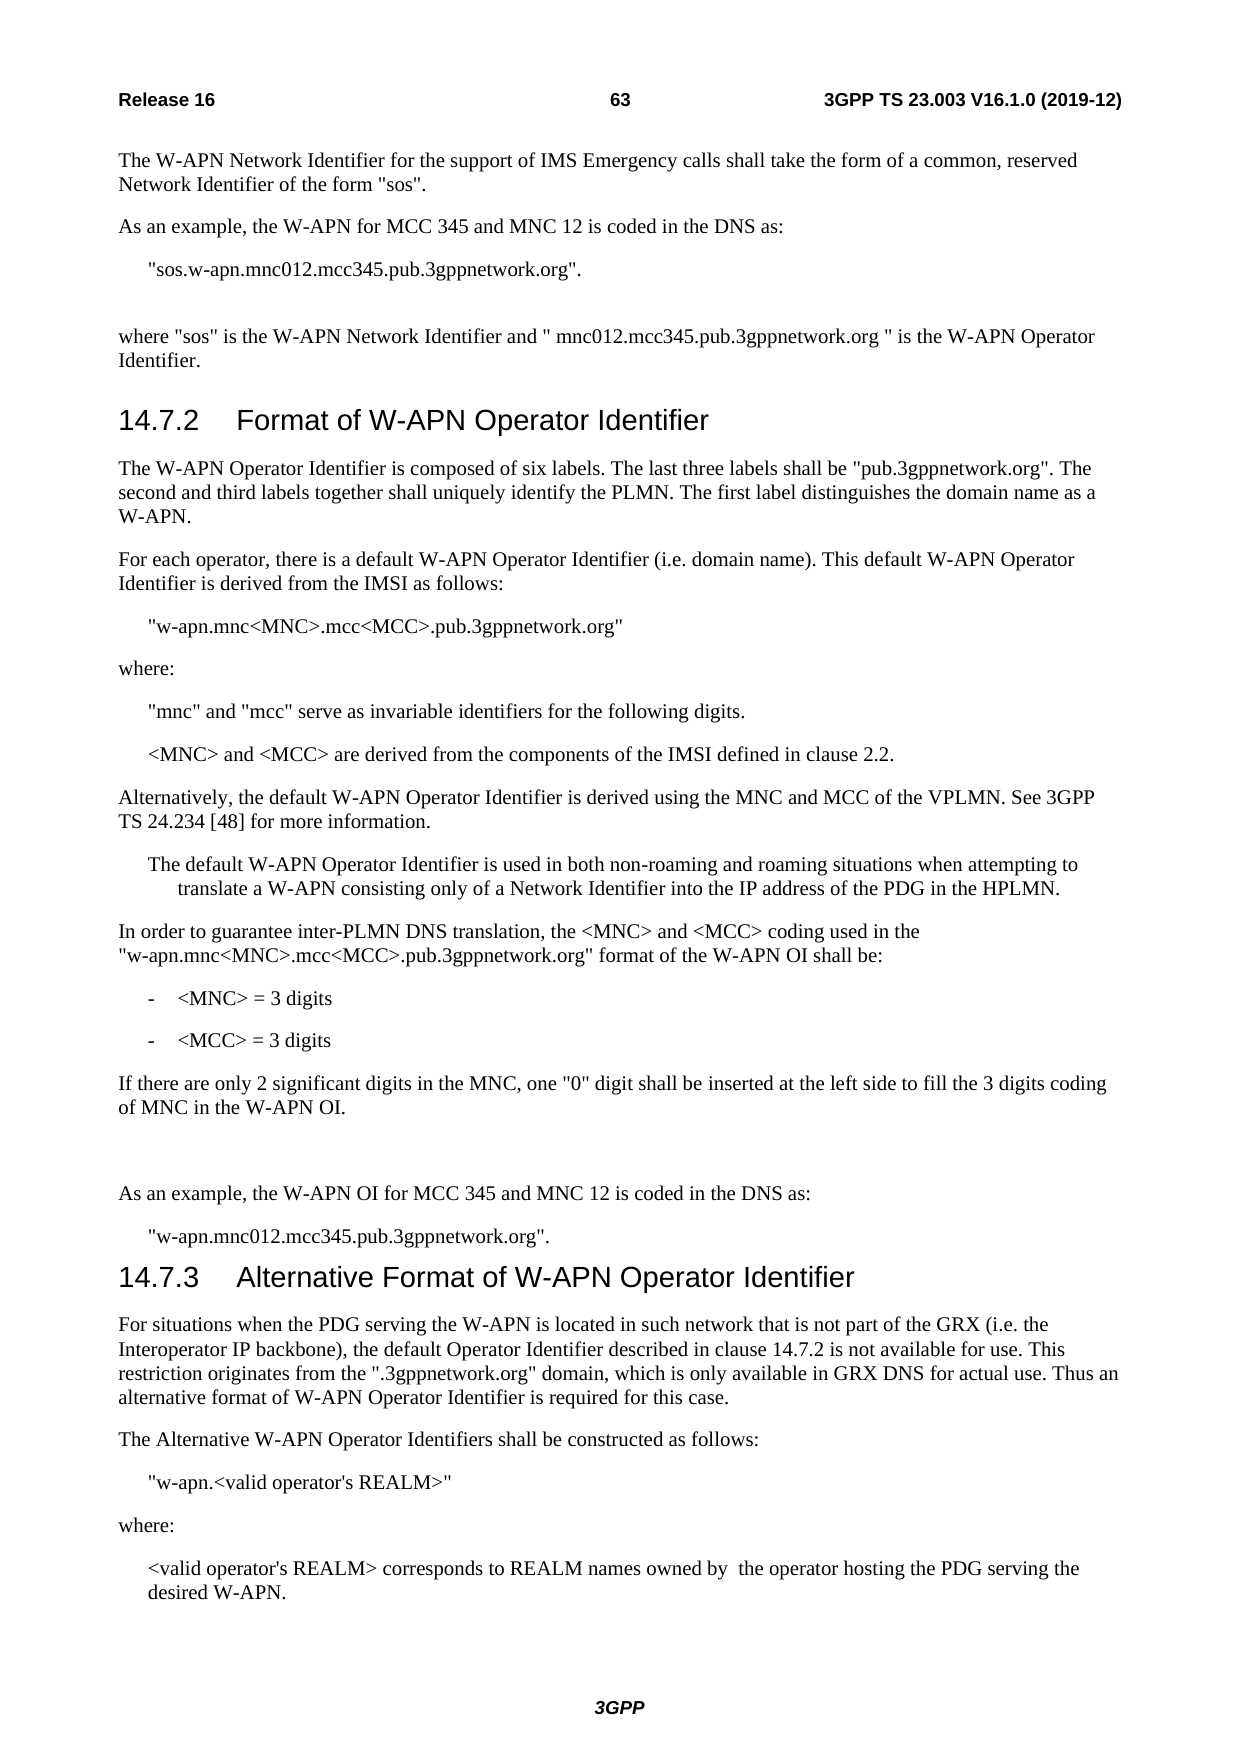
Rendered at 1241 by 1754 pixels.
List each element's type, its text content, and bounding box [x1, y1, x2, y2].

text The Alternative W-APN Operator Identifiers shall be constructed as follows: [118, 1427, 1122, 1451]
text "w-apn.<valid operator's REALM>" [148, 1470, 1122, 1494]
text The W-APN Network Identifier for the support of IMS Emergency calls shall take the form of a common, reserved Network Identifier of the form "sos". [118, 147, 1122, 196]
text In order to guarantee inter-PLMN DNS translation, the <MNC> and <MCC> coding used in the "w-apn.mnc<MNC>.mcc<MCC>.pub.3gppnetwork.org" format of the W-APN OI shall be: [118, 918, 1122, 967]
text where: [118, 1513, 1122, 1537]
text <valid operator's REALM> corresponds to REALM names owned by the operator hosting the PDG serving the desired W-APN. [148, 1556, 1122, 1604]
text "w-apn.mnc<MNC>.mcc<MCC>.pub.3gppnetwork.org" [148, 613, 1122, 638]
text - <MNC> = 3 digits [148, 985, 1122, 1009]
text "w-apn.mnc012.mcc345.pub.3gppnetwork.org". [148, 1223, 1122, 1248]
subtitle 14.7.3 Alternative Format of W-APN Operator Identifier [118, 1260, 1122, 1294]
text where: [118, 656, 1122, 680]
text The W-APN Operator Identifier is composed of six labels. The last three labels shall be "pub.3gppnetwork.org". The second and third labels together shall uniquely identify the PLMN. The first label distinguishes the domain name as a W-APN. [118, 456, 1122, 528]
text - <MCC> = 3 digits [148, 1028, 1122, 1052]
text As an example, the W-APN for MCC 345 and MNC 12 is coded in the DNS as: [118, 214, 1122, 238]
text If there are only 2 significant digits in the MNC, one "0" digit shall be inserted at the left side to fill the 3 digits coding of MNC in the W-APN OI. [118, 1071, 1122, 1119]
text For situations when the PDG serving the W-APN is located in such network that is not part of the GRX (i.e. the Interoperator IP backbone), the default Operator Identifier described in clause 14.7.2 is not available for use. This restriction originates from the ".3gppnetwork.org" domain, which is only available in GRX DNS for actual use. Thus an alternative format of W-APN Operator Identifier is required for this case. [118, 1312, 1122, 1409]
text The default W-APN Operator Identifier is used in both non-roaming and roaming situations when attempting to translate a W-APN consisting only of a Network Identifier into the IP address of the PDG in the HPLMN. [148, 852, 1122, 900]
text For each operator, there is a default W-APN Operator Identifier (i.e. domain name). This default W-APN Operator Identifier is derived from the IMSI as follows: [118, 547, 1122, 595]
text "sos.w-apn.mnc012.mcc345.pub.3gppnetwork.org". [148, 257, 1122, 281]
text Alternatively, the default W-APN Operator Identifier is derived using the MNC and MCC of the VPLMN. See 3GPP TS 24.234 [48] for more information. [118, 785, 1122, 833]
text <MNC> and <MCC> are derived from the components of the IMSI defined in clause 2.2. [148, 742, 1122, 766]
text As an example, the W-APN OI for MCC 345 and MNC 12 is coded in the DNS as: [118, 1181, 1122, 1205]
subtitle 14.7.2 Format of W-APN Operator Identifier [118, 403, 1122, 437]
text where "sos" is the W-APN Network Identifier and " mnc012.mcc345.pub.3gppnetwork.org " is the W-APN Operator Identifier. [118, 324, 1122, 372]
text "mnc" and "mcc" serve as invariable identifiers for the following digits. [148, 699, 1122, 723]
